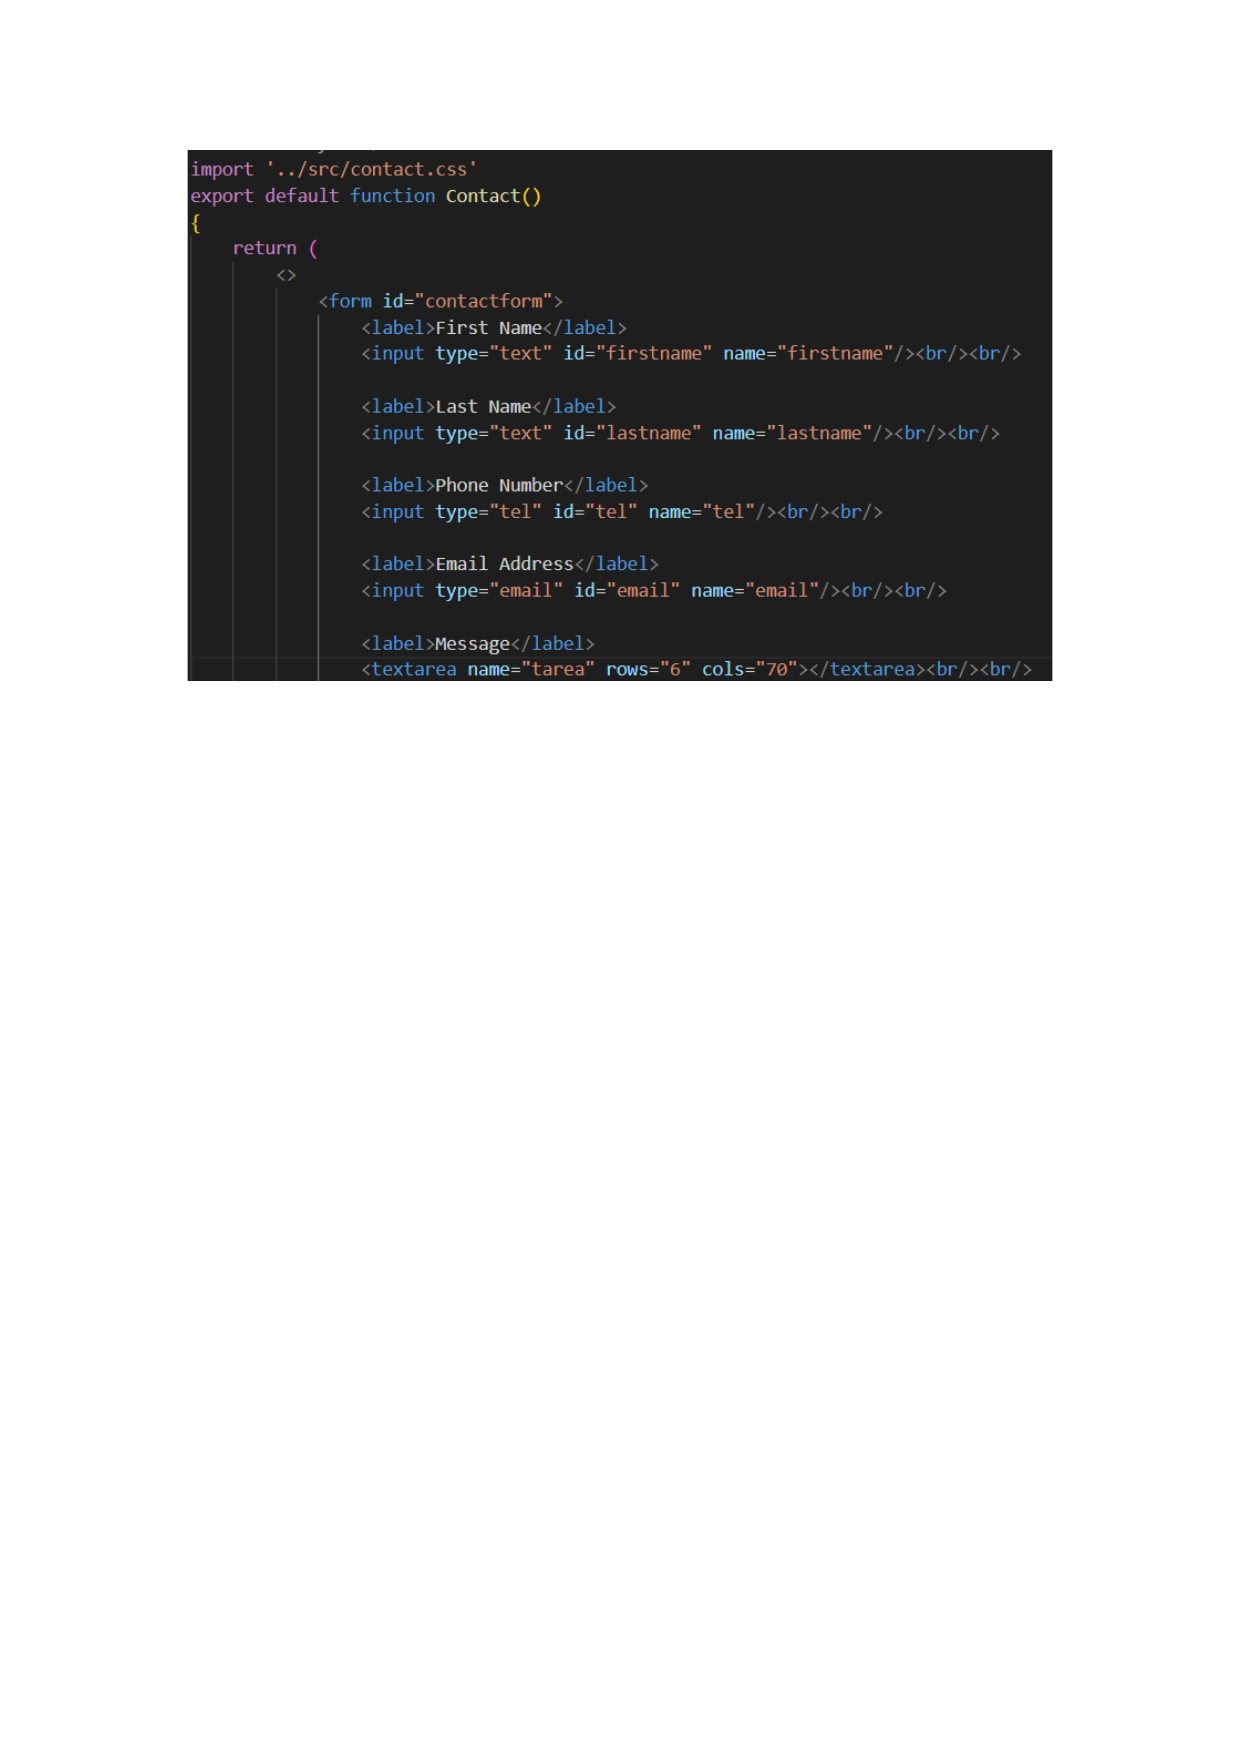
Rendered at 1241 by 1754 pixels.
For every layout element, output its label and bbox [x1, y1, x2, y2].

picture [187, 150, 1053, 681]
